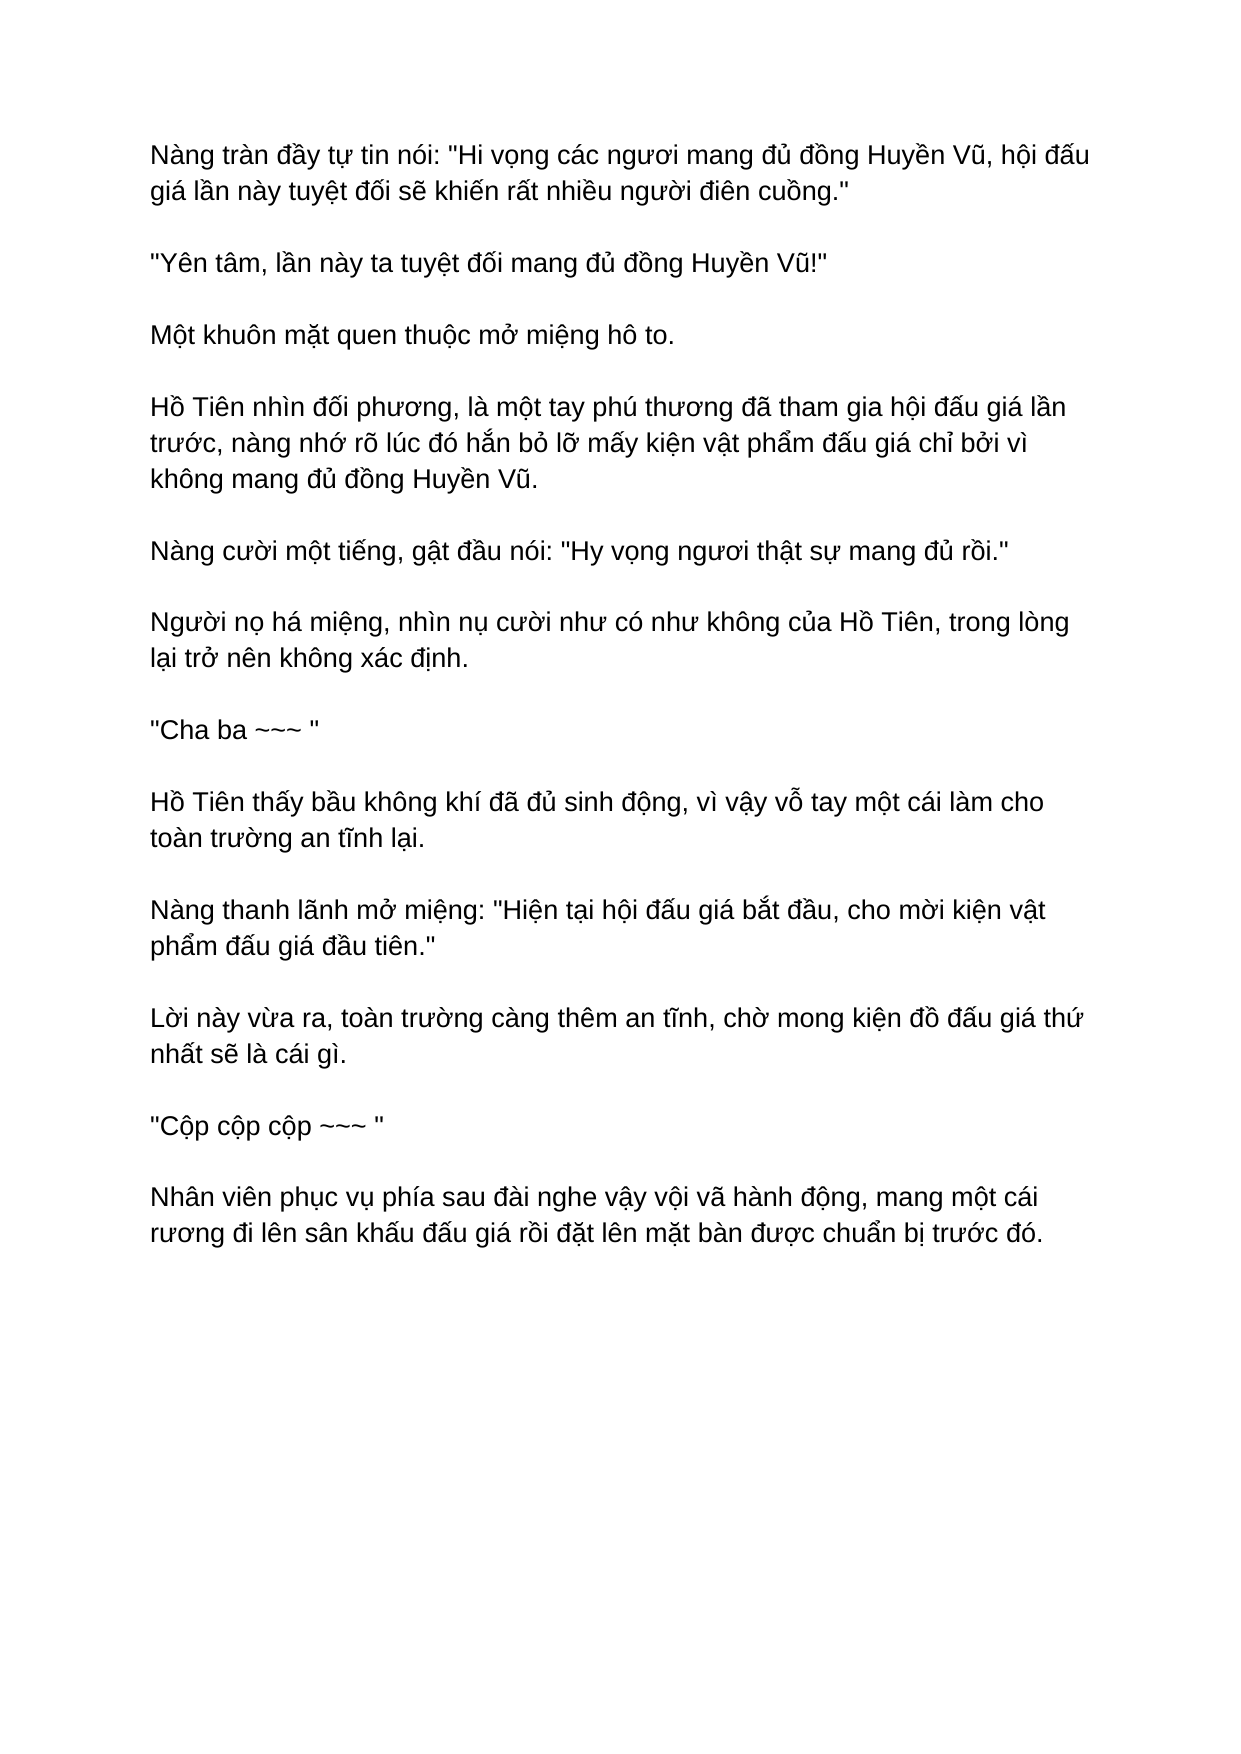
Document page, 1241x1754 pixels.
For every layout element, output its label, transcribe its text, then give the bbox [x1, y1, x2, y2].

text Nàng tràn đầy tự tin nói: "Hi vọng các ngươi mang đủ đồng Huyền Vũ, hội đấu giá lần này tuyệt đối sẽ khiến rất nhiều người điên cuồng." [150, 139, 1090, 206]
text Nàng cười một tiếng, gật đầu nói: "Hy vọng ngươi thật sự mang đủ rồi." [150, 534, 1090, 566]
text Người nọ há miệng, nhìn nụ cười như có như không của Hồ Tiên, trong lòng lại trở nên không xác định. [150, 606, 1090, 674]
text "Cộp cộp cộp ~~~ " [150, 1109, 1090, 1141]
text Hồ Tiên thấy bầu không khí đã đủ sinh động, vì vậy vỗ tay một cái làm cho toàn trường an tĩnh lại. [150, 786, 1090, 853]
text Nàng thanh lãnh mở miệng: "Hiện tại hội đấu giá bắt đầu, cho mời kiện vật phẩm đấu giá đầu tiên." [150, 894, 1090, 961]
text Lời này vừa ra, toàn trường càng thêm an tĩnh, chờ mong kiện đồ đấu giá thứ nhất sẽ là cái gì. [150, 1002, 1090, 1069]
text Một khuôn mặt quen thuộc mở miệng hô to. [150, 319, 1090, 350]
text "Yên tâm, lần này ta tuyệt đối mang đủ đồng Huyền Vũ!" [150, 247, 1090, 278]
text "Cha ba ~~~ " [150, 714, 1090, 746]
text Hồ Tiên nhìn đối phương, là một tay phú thương đã tham gia hội đấu giá lần trước, nàng nhớ rõ lúc đó hắn bỏ lỡ mấy kiện vật phẩm đấu giá chỉ bởi vì không mang đủ đồng Huyền Vũ. [150, 391, 1090, 494]
text Nhân viên phục vụ phía sau đài nghe vậy vội vã hành động, mang một cái rương đi lên sân khấu đấu giá rồi đặt lên mặt bàn được chuẩn bị trước đó. [150, 1181, 1090, 1249]
